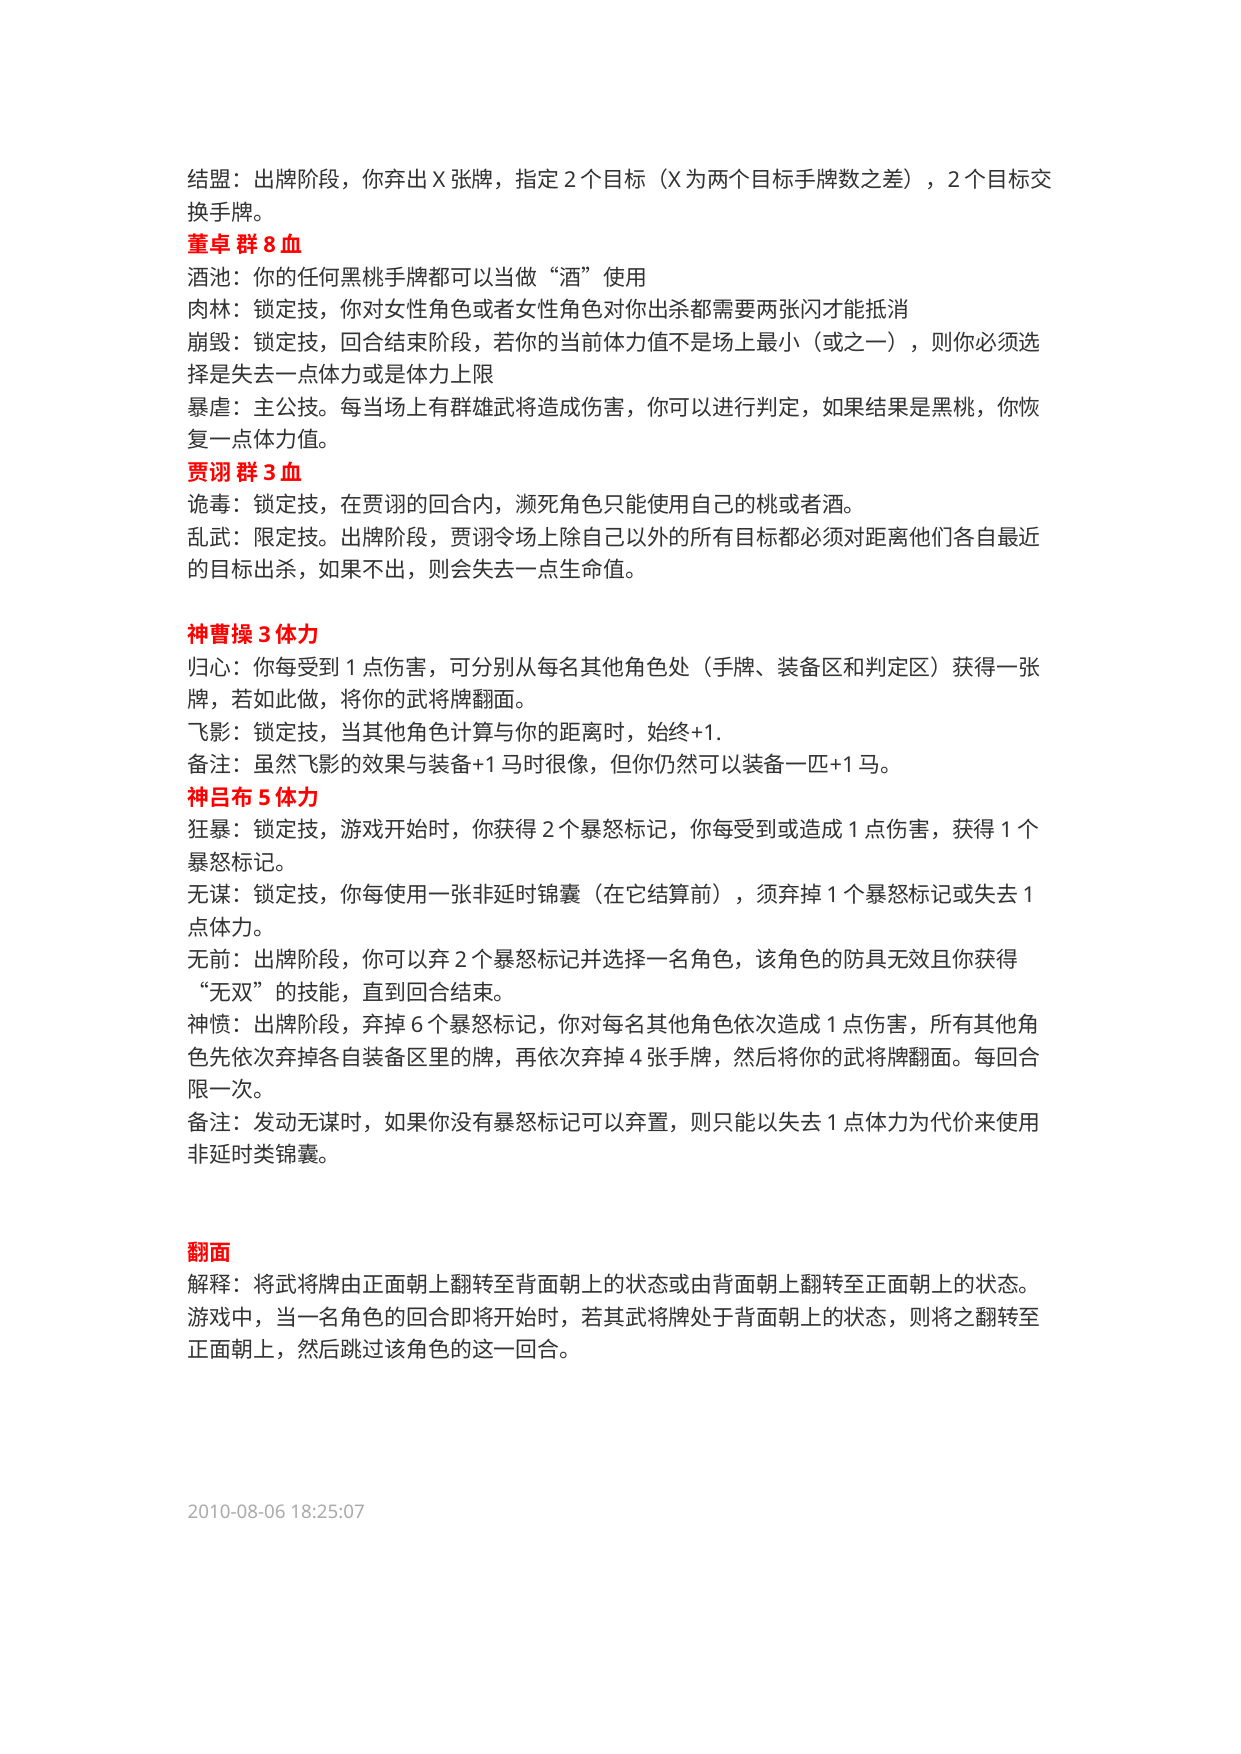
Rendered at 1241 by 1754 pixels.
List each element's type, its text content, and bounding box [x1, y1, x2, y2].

text 董卓 群 8血 酒池：你的任何黑桃手牌都可以当做“酒”使用 肉林：锁定技，你对女性角色或者女性角色对你出杀都需要两张闪才能抵消 崩毁：锁定技，回合结束阶段，若你的当前体力值不是场上最小（或之一），则你必须选择是失去一点体力或是体力上限 暴虐：主公技。每当场上有群雄武将造成伤害，你可以进行判定，如果结果是黑桃，你恢复一点体力值。 [187, 227, 1053, 454]
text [187, 162, 1053, 227]
text 神曹操 3体力 归心：你每受到1点伤害，可分别从每名其他角色处（手牌、装备区和判定区）获得一张牌，若如此做，将你的武将牌翻面。 飞影：锁定技，当其他角色计算与你的距离时，始终+1. 备注：虽然飞影的效果与装备+1马时很像，但你仍然可以装备一匹+1马。 [187, 617, 1053, 779]
text 贾诩 群 3血 诡毒：锁定技，在贾诩的回合内，濒死角色只能使用自己的桃或者酒。 乱武：限定技。出牌阶段，贾诩令场上除自己以外的所有目标都必须对距离他们各自最近的目标出杀，如果不出，则会失去一点生命值。 [187, 454, 1053, 584]
text 翻面 [187, 1234, 1053, 1267]
text 2010-08-06 18:25:07 [187, 1494, 1053, 1527]
text 解释：将武将牌由正面朝上翻转至背面朝上的状态或由背面朝上翻转至正面朝上的状态。游戏中，当一名角色的回合即将开始时，若其武将牌处于背面朝上的状态，则将之翻转至正面朝上，然后跳过该角色的这一回合。 [187, 1267, 1053, 1364]
text 神吕布 5体力 狂暴：锁定技，游戏开始时，你获得2个暴怒标记，你每受到或造成1点伤害，获得1个暴怒标记。 无谋：锁定技，你每使用一张非延时锦囊（在它结算前），须弃掉1个暴怒标记或失去1点体力。 无前：出牌阶段，你可以弃2个暴怒标记并选择一名角色，该角色的防具无效且你获得“无双”的技能，直到回合结束。 神愤：出牌阶段，弃掉6个暴怒标记，你对每名其他角色依次造成1点伤害，所有其他角色先依次弃掉各自装备区里的牌，再依次弃掉4张手牌，然后将你的武将牌翻面。每回合限一次。 备注：发动无谋时，如果你没有暴怒标记可以弃置，则只能以失去1点体力为代价来使用非延时类锦囊。 [187, 779, 1053, 1169]
